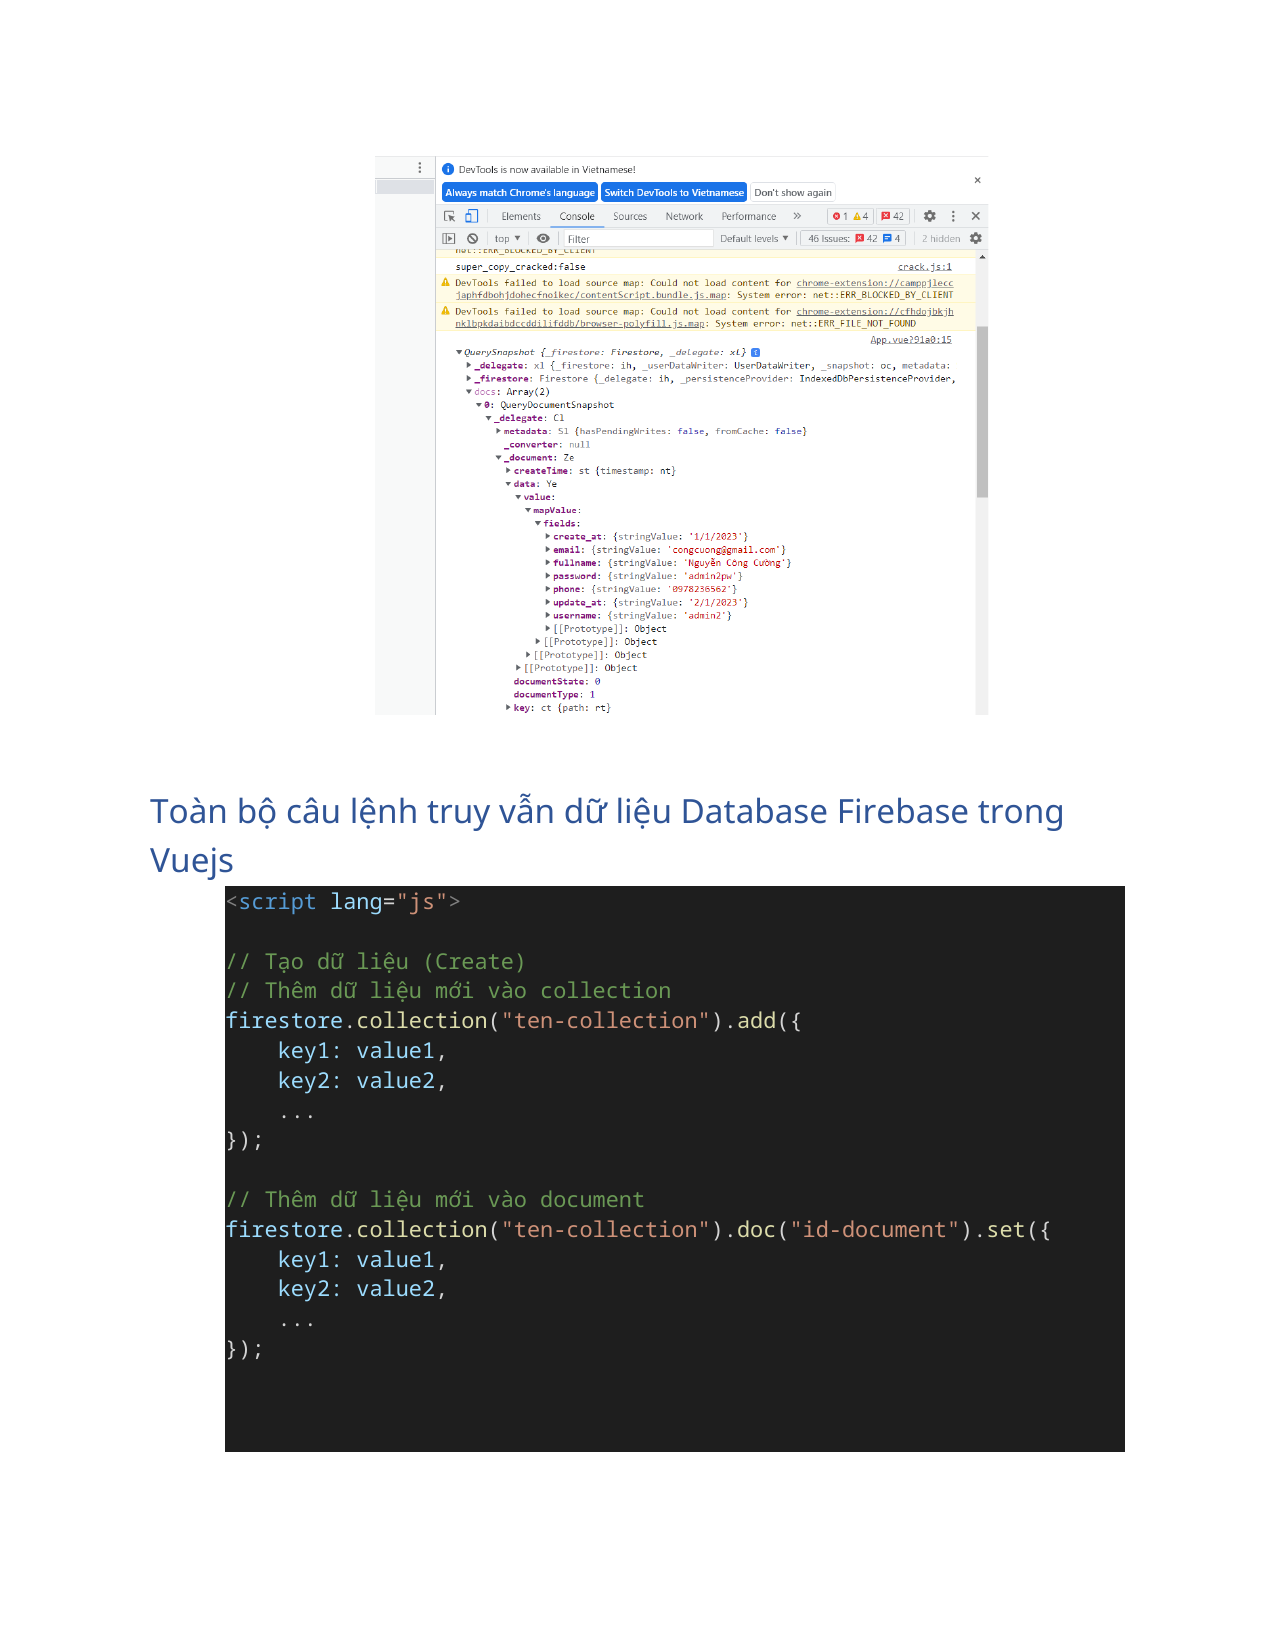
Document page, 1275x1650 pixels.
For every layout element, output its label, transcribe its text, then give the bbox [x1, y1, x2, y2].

text // Thêm dữ liệu mới vào collection [225, 976, 1125, 1005]
text firestore.collection("ten-collection").doc("id-document").set({ [225, 1214, 1125, 1244]
picture [375, 150, 989, 715]
text <script lang="js"> [225, 886, 1125, 916]
text }); [225, 1333, 1125, 1363]
text key1: value1, [225, 1244, 1125, 1273]
text // Tạo dữ liệu (Create) [225, 946, 1125, 976]
text // Thêm dữ liệu mới vào document [225, 1184, 1125, 1214]
text key2: value2, [225, 1065, 1125, 1095]
text ... [225, 1095, 1125, 1124]
text ... [225, 1303, 1125, 1333]
text key2: value2, [225, 1273, 1125, 1303]
text firestore.collection("ten-collection").add({ [225, 1005, 1125, 1035]
subtitle Toàn bộ câu lệnh truy vẫn dữ liệu Database Firebase trong Vuejs [150, 788, 1125, 883]
text key1: value1, [225, 1035, 1125, 1065]
text }); [225, 1124, 1125, 1154]
